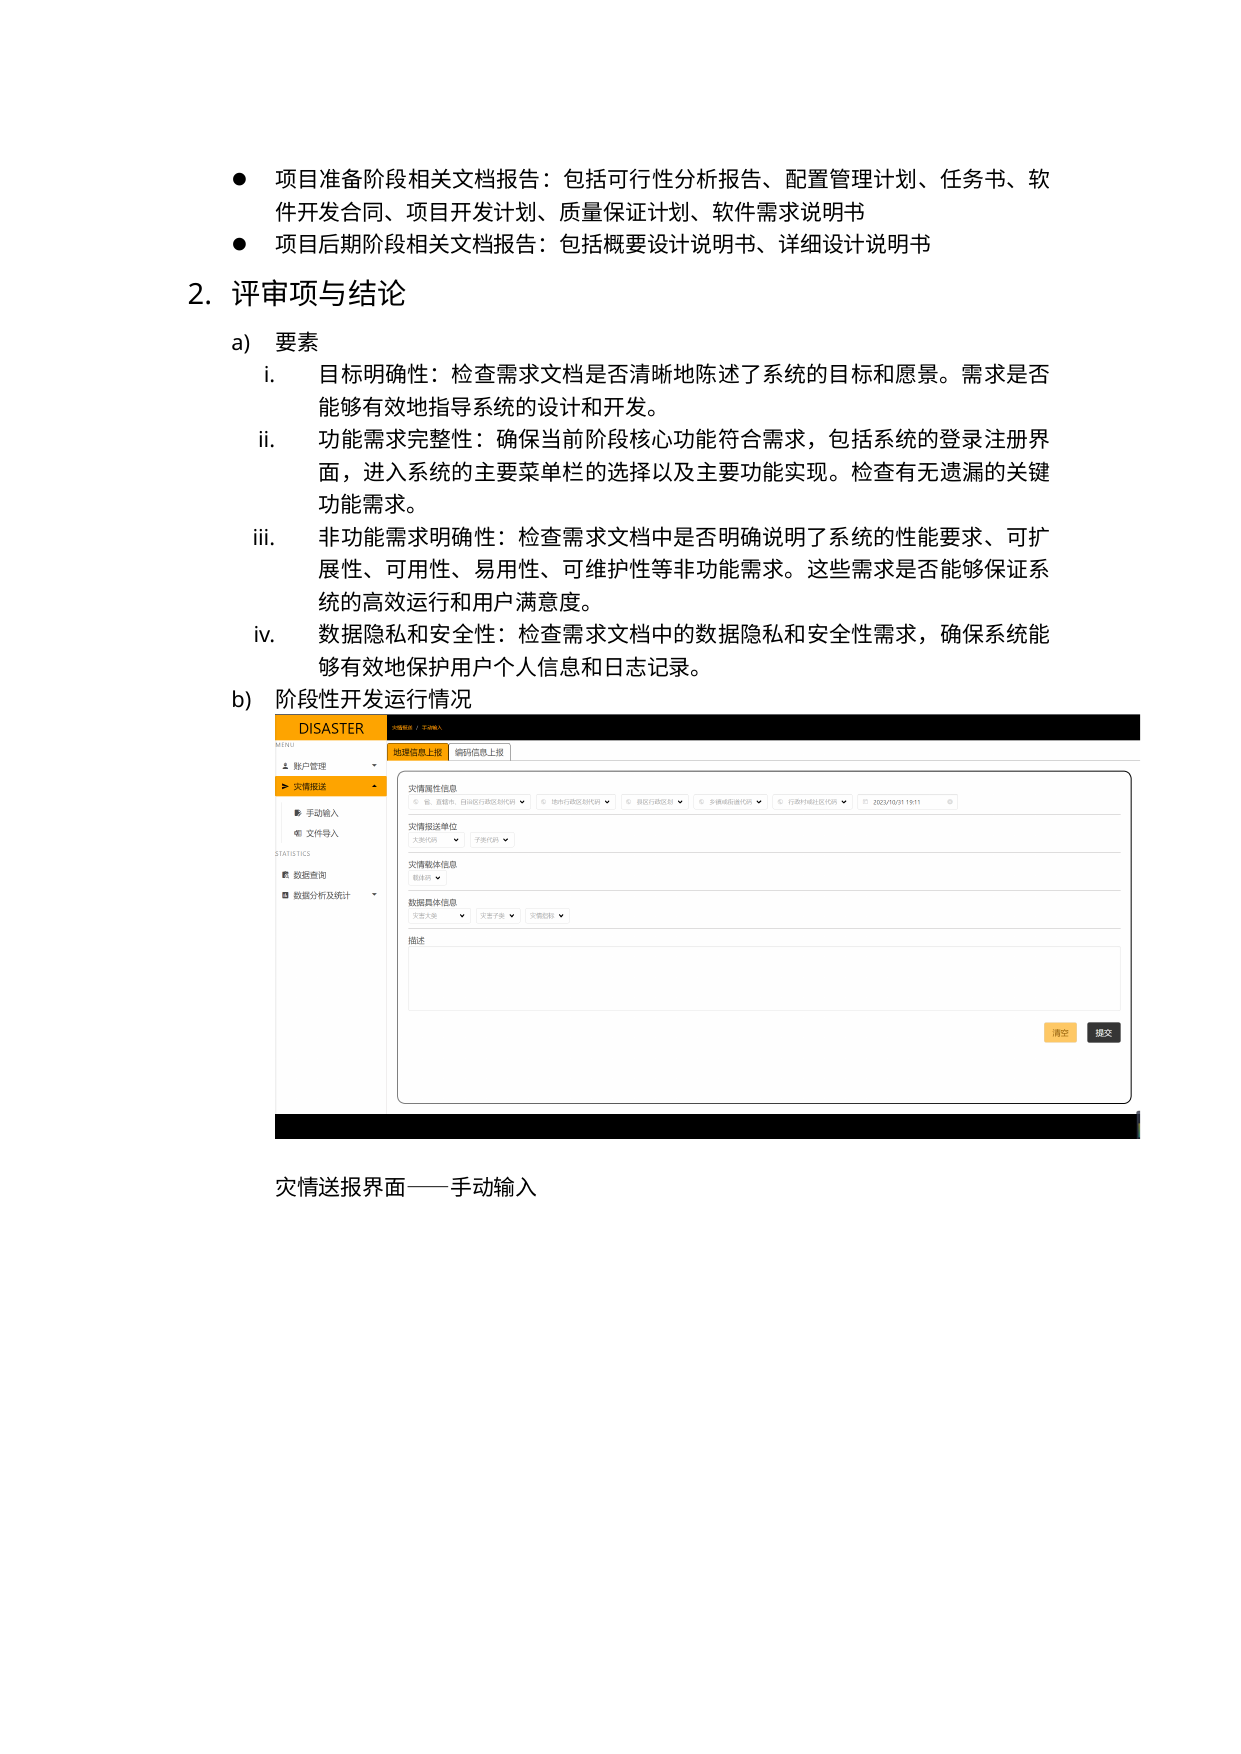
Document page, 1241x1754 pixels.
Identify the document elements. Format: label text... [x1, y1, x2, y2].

list 功能需求完整性：确保当前阶段核心功能符合需求，包括系统的登录注册界面，进入系统的主要菜单栏的选择以及主要功能实现。检查有无遗漏的关键功能需求。 [275, 422, 1053, 519]
list 要素 [231, 324, 1053, 357]
list 项目后期阶段相关文档报告：包括概要设计说明书、详细设计说明书 [231, 227, 1053, 259]
list 目标明确性：检查需求文档是否清晰地陈述了系统的目标和愿景。需求是否能够有效地指导系统的设计和开发。 [275, 357, 1053, 422]
list 数据隐私和安全性：检查需求文档中的数据隐私和安全性需求，确保系统能够有效地保护用户个人信息和日志记录。 [275, 617, 1053, 682]
list 阶段性开发运行情况 [231, 682, 1053, 714]
list 非功能需求明确性：检查需求文档中是否明确说明了系统的性能要求、可扩展性、可用性、易用性、可维护性等非功能需求。这些需求是否能够保证系统的高效运行和用户满意度。 [275, 519, 1053, 617]
list 评审项与结论 [187, 259, 1053, 324]
list 项目准备阶段相关文档报告：包括可行性分析报告、配置管理计划、任务书、软件开发合同、项目开发计划、质量保证计划、软件需求说明书 [231, 162, 1053, 227]
picture [275, 714, 1141, 1139]
list 灾情送报界面——手动输入 [275, 1169, 1053, 1202]
